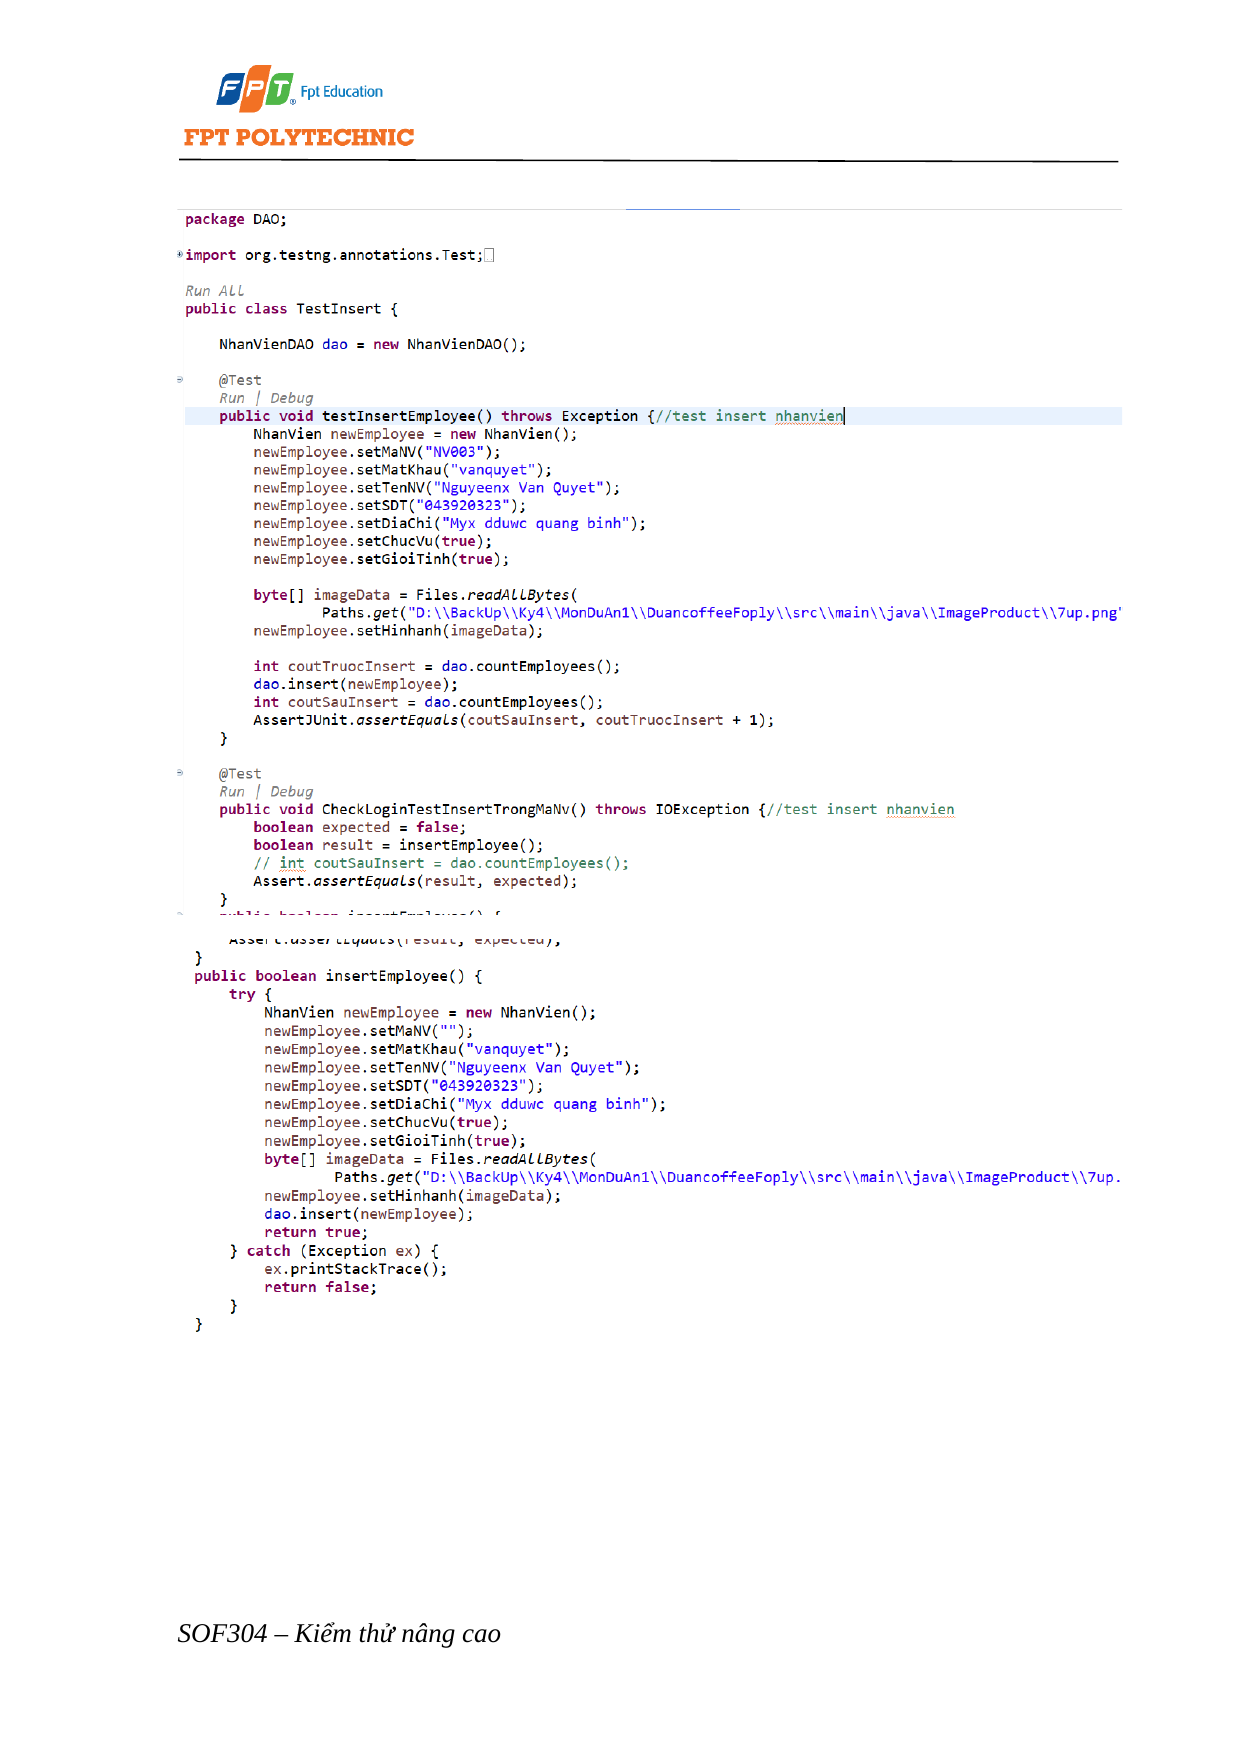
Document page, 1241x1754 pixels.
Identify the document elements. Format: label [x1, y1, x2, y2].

picture [177, 939, 1123, 1350]
picture [177, 209, 1123, 915]
picture [174, 58, 420, 157]
